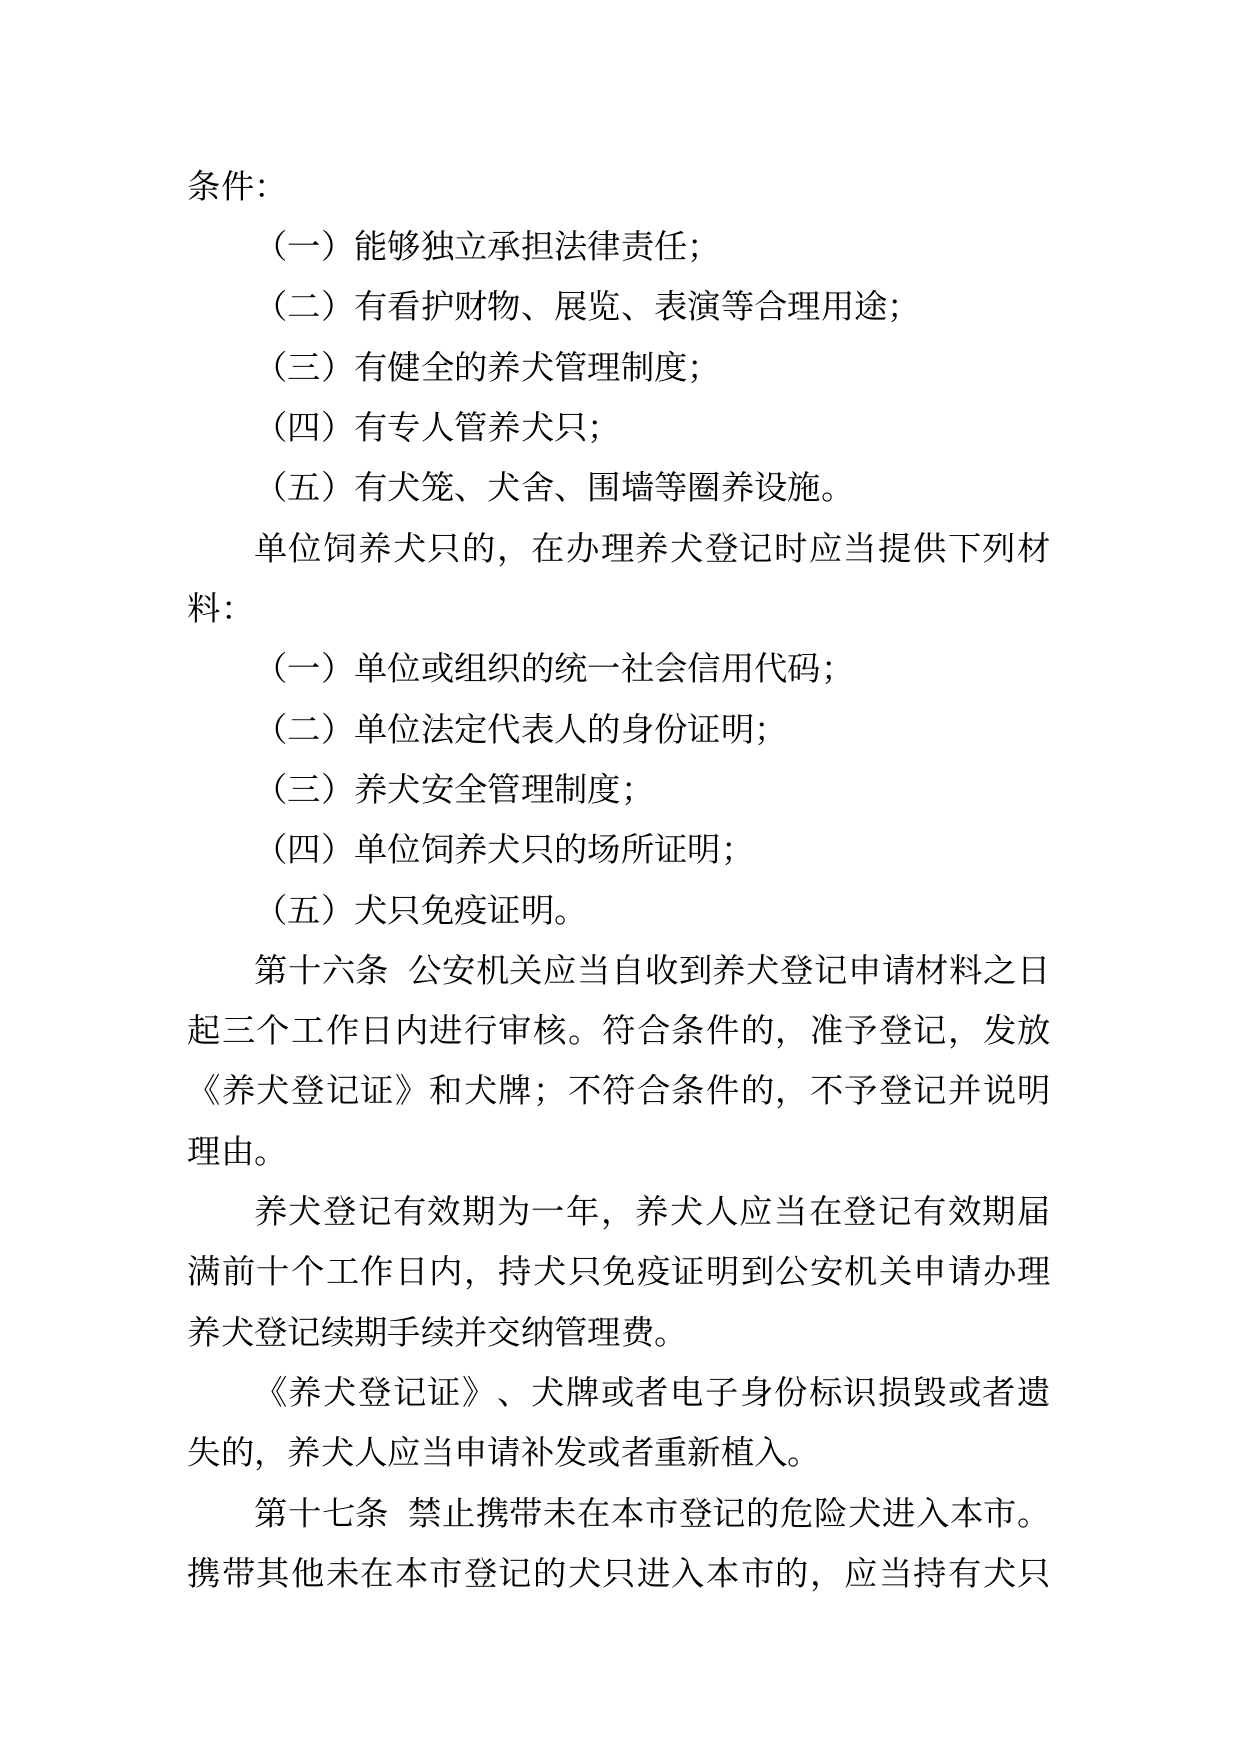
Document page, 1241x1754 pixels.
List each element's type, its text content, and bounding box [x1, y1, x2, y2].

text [187, 1477, 1053, 1597]
text 《养犬登记证》、犬牌或者电子身份标识损毁或者遗失的，养犬人应当申请补发或者重新植入。 [187, 1356, 1053, 1477]
text （三）有健全的养犬管理制度； [187, 331, 1053, 391]
text 第十六条 公安机关应当自收到养犬登记申请材料之日起三个工作日内进行审核。符合条件的，准予登记，发放《养犬登记证》和犬牌；不符合条件的，不予登记并说明理由。 [187, 934, 1053, 1175]
text （五）犬只免疫证明。 [187, 874, 1053, 934]
text （五）有犬笼、犬舍、围墙等圈养设施。 [187, 452, 1053, 512]
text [187, 150, 1053, 210]
text （二）有看护财物、展览、表演等合理用途； [187, 271, 1053, 331]
text （一）单位或组织的统一社会信用代码； [187, 632, 1053, 693]
text （三）养犬安全管理制度； [187, 753, 1053, 813]
text （四）有专人管养犬只； [187, 391, 1053, 452]
text （四）单位饲养犬只的场所证明； [187, 813, 1053, 874]
text （二）单位法定代表人的身份证明； [187, 693, 1053, 753]
text 养犬登记有效期为一年，养犬人应当在登记有效期届满前十个工作日内，持犬只免疫证明到公安机关申请办理养犬登记续期手续并交纳管理费。 [187, 1175, 1053, 1356]
text （一）能够独立承担法律责任； [187, 210, 1053, 271]
text 单位饲养犬只的，在办理养犬登记时应当提供下列材料： [187, 512, 1053, 632]
